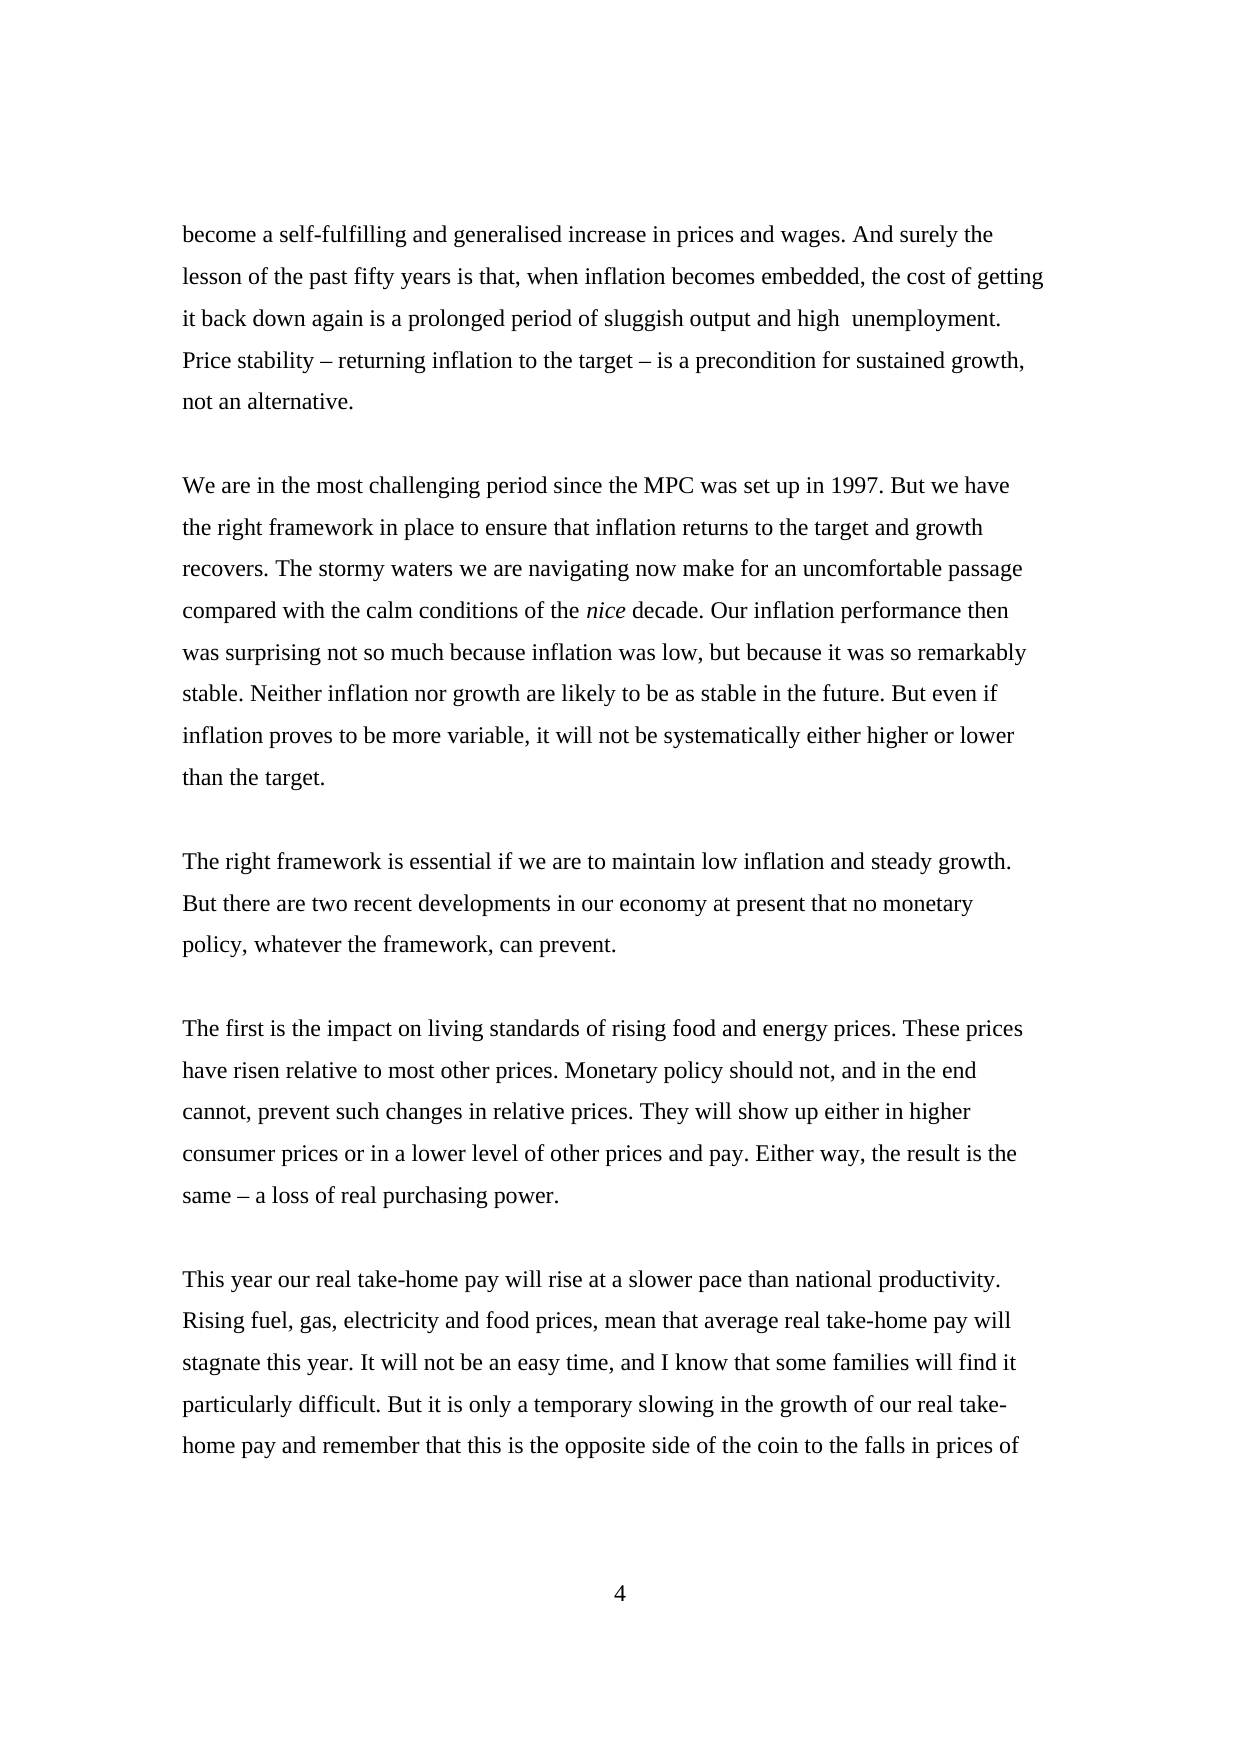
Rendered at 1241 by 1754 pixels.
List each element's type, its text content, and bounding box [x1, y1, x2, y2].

text We are in the most challenging period since the MPC was set up in 1997. But we have the right framework in place to ensure that inflation returns to the target and growth recovers. The stormy waters we are navigating now make for an uncomfortable passage compared with the calm conditions of the nice decade. Our inflation performance then was surprising not so much because inflation was low, but because it was so remarkably stable. Neither inflation nor growth are likely to be as stable in the future. But even if inflation proves to be more variable, it will not be systematically either higher or lower than the target. [182, 471, 1038, 790]
text The right framework is essential if we are to maintain low inflation and steady growth. But there are two recent developments in our economy at present that no monetary policy, whatever the framework, can prevent. [182, 847, 1038, 958]
text become a self-fulfilling and generalised increase in prices and wages. And surely the lesson of the past fifty years is that, when inflation becomes embedded, the cost of getting it back down again is a prolonged period of sluggish output and high unemployment. [182, 220, 1053, 331]
text This year our real take-home pay will rise at a slower pace than national productivity. Rising fuel, gas, electricity and food prices, mean that average real take-home pay will stagnate this year. It will not be an easy time, and I know that some families will find it particularly difficult. But it is only a temporary slowing in the growth of our real take- home pay and remember that this is the opposite side of the coin to the falls in prices of [182, 1265, 1041, 1459]
text The first is the impact on living standards of rising food and energy prices. These prices have risen relative to most other prices. Monetary policy should not, and in the end cannot, prevent such changes in relative prices. They will show up either in higher consumer prices or in a lower level of other prices and pay. Either way, the result is the same – a loss of real purchasing power. [182, 1014, 1041, 1208]
text Price stability – returning inflation to the target – is a precondition for sustained growth, not an alternative. [182, 346, 1041, 415]
